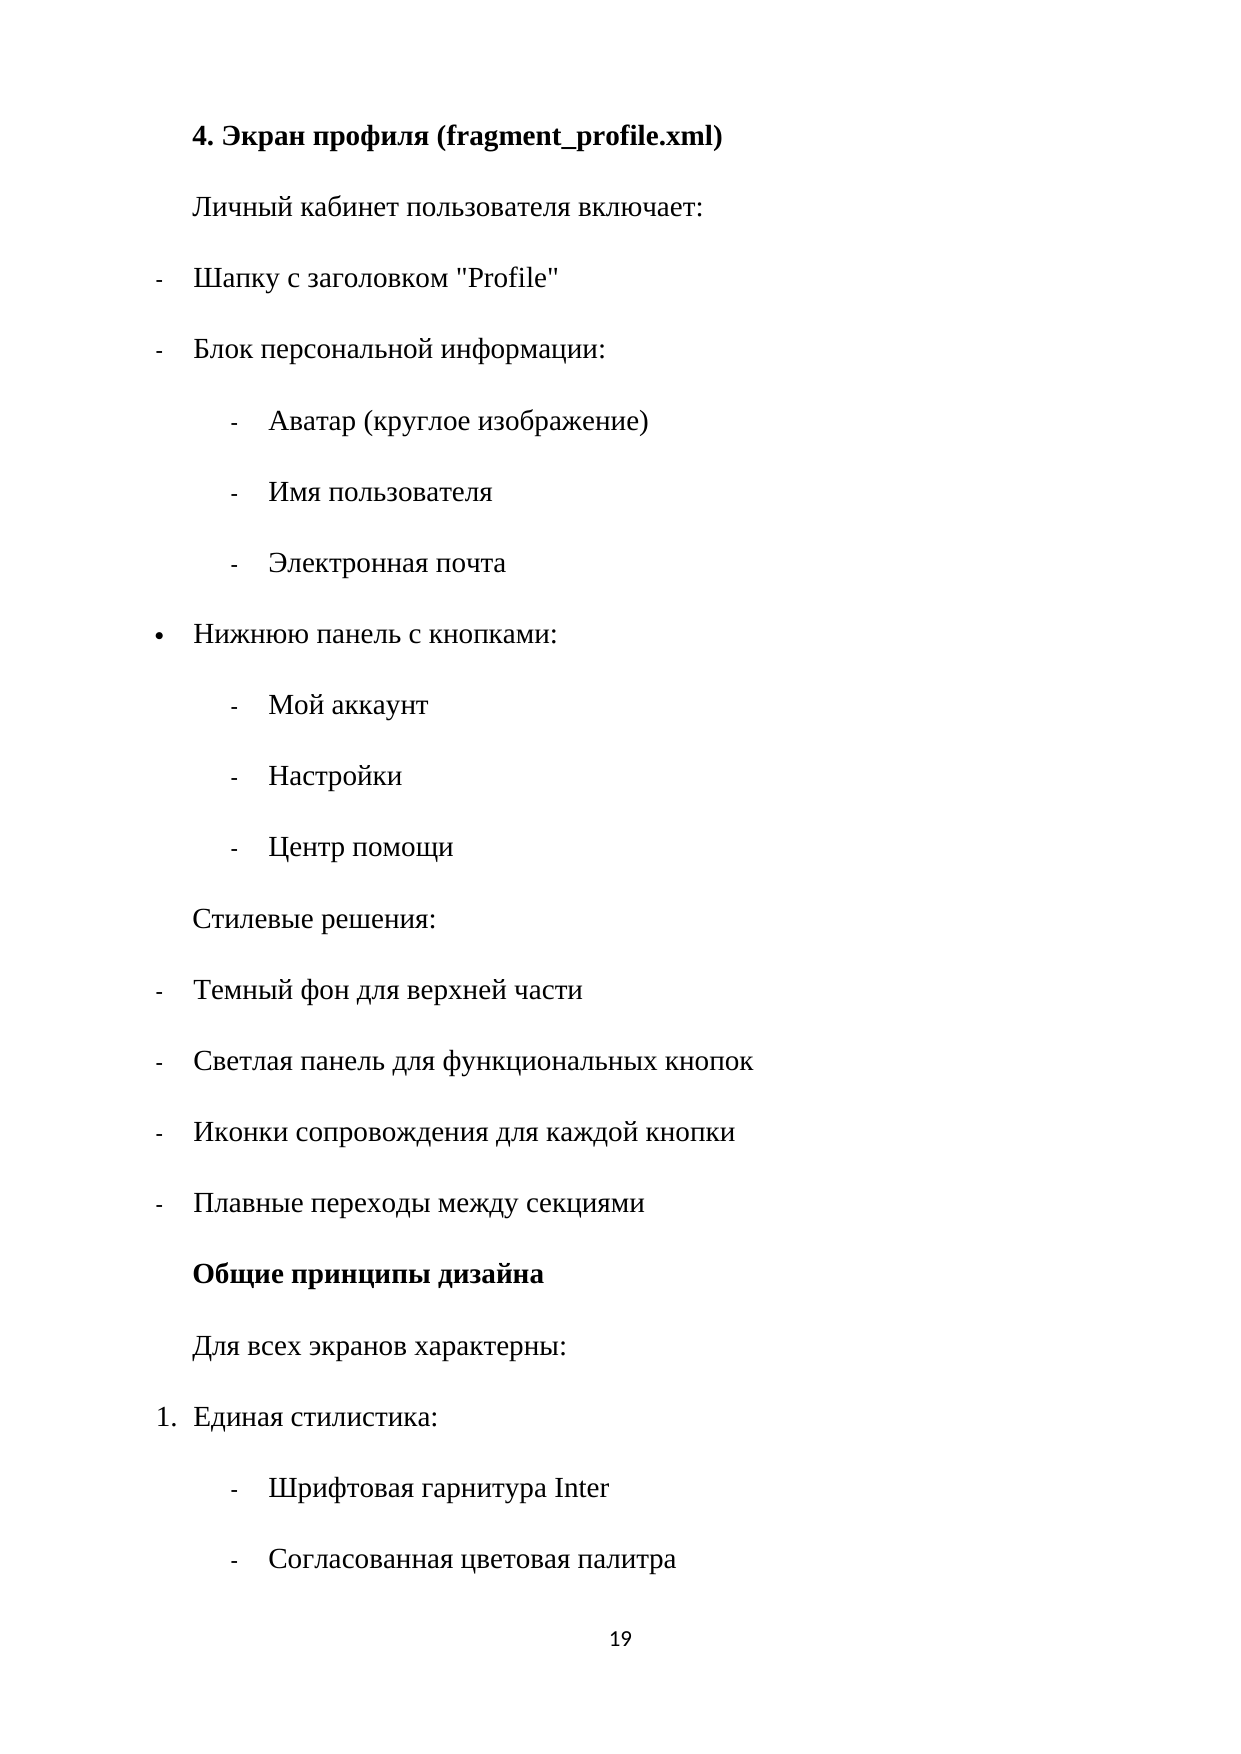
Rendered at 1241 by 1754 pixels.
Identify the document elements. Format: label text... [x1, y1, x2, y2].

list Плавные переходы между секциями [156, 1185, 1122, 1219]
list Иконки сопровождения для каждой кнопки [156, 1114, 1122, 1148]
list Единая стилистика: [156, 1399, 1122, 1432]
text Общие принципы дизайна [118, 1256, 1122, 1290]
list Согласованная цветовая палитра [231, 1541, 1122, 1574]
list Аватар (круглое изображение) [231, 403, 1122, 436]
list Шрифтовая гарнитура Inter [231, 1470, 1122, 1503]
list Имя пользователя [231, 474, 1122, 507]
list Нижнюю панель с кнопками: [156, 616, 1122, 650]
list Блок персональной информации: [156, 332, 1122, 365]
list Светлая панель для функциональных кнопок [156, 1043, 1122, 1077]
list Центр помощи [231, 829, 1122, 863]
list Темный фон для верхней части [156, 972, 1122, 1005]
list Электронная почта [231, 545, 1122, 578]
text 4. Экран профиля (fragment_profile.xml) [118, 118, 1122, 152]
text Для всех экранов характерны: [118, 1328, 1122, 1361]
list Мой аккаунт [231, 687, 1122, 721]
text Личный кабинет пользователя включает: [118, 189, 1122, 223]
list Настройки [231, 758, 1122, 792]
text Стилевые решения: [118, 901, 1122, 934]
list Шапку с заголовком "Profile" [156, 260, 1122, 294]
